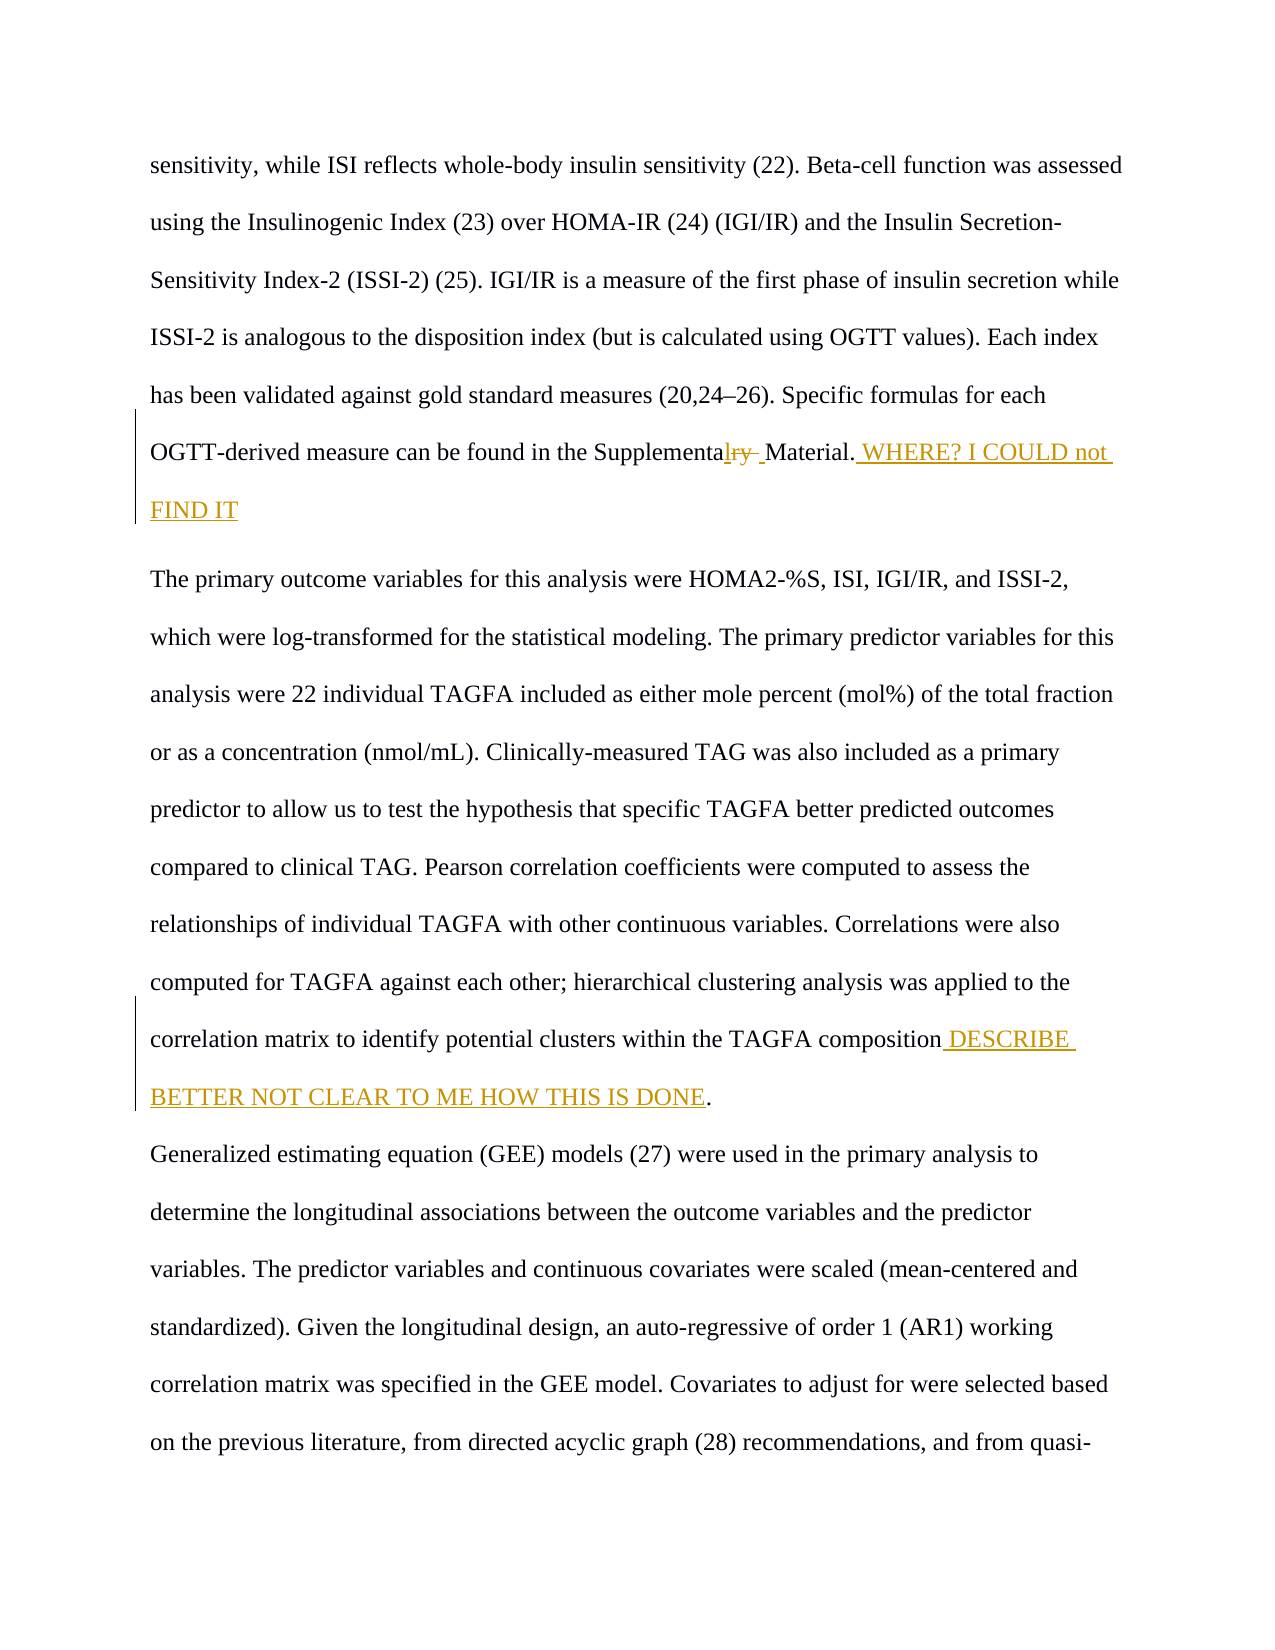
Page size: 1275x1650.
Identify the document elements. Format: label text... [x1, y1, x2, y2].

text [150, 1139, 1125, 1456]
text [150, 150, 1125, 524]
text The primary outcome variables for this analysis were HOMA2-%S, ISI, IGI/IR, and ISSI-2, which were log-transformed for the statistical modeling. The primary predictor variables for this analysis were 22 individual TAGFA included as either mole percent (mol%) of the total fraction or as a concentration (nmol/mL). Clinically-measured TAG was also included as a primary predictor to allow us to test the hypothesis that specific TAGFA better predicted outcomes compared to clinical TAG. Pearson correlation coefficients were computed to assess the relationships of individual TAGFA with other continuous variables. Correlations were also computed for TAGFA against each other; hierarchical clustering analysis was applied to the correlation matrix to identify potential clusters within the TAGFA composition. [150, 564, 1125, 1111]
